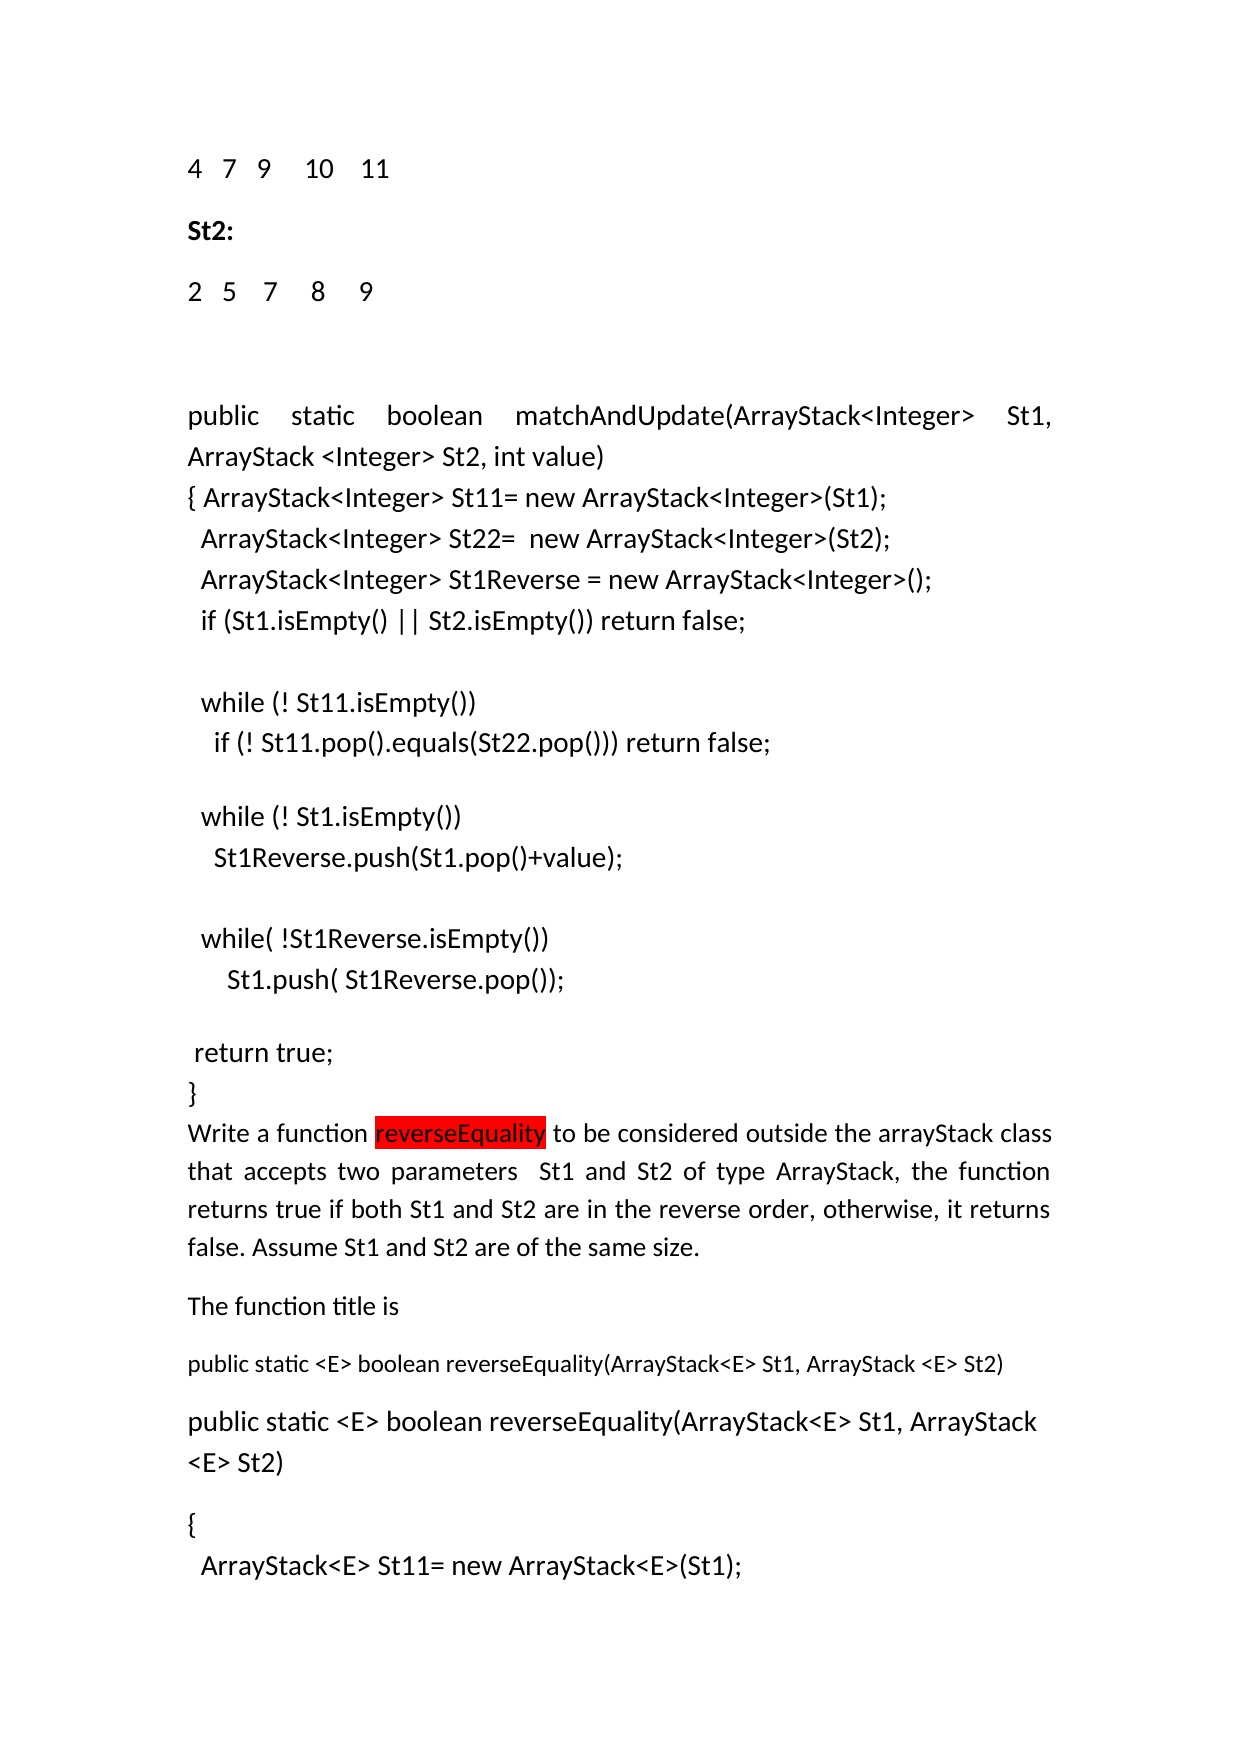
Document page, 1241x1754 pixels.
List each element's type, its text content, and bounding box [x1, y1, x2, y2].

text public static boolean matchAndUpdate(ArrayStack<Integer> St1, ArrayStack <Integer> St2, int value) [187, 397, 1053, 474]
text { [187, 1506, 1053, 1542]
text St1.push( St1Reverse.pop()); [187, 961, 1053, 997]
text if (! St11.pop().equals(St22.pop())) return false; [187, 724, 1053, 760]
text public static <E> boolean reverseEquality(ArrayStack<E> St1, ArrayStack <E> St2) [187, 1403, 1053, 1480]
text 4 7 9 10 11 [187, 150, 1053, 186]
text while (! St1.isEmpty()) [187, 798, 1053, 833]
text 2 5 7 8 9 [187, 273, 1053, 309]
text { ArrayStack<Integer> St11= new ArrayStack<Integer>(St1); [187, 479, 1053, 514]
text The function title is [187, 1289, 1053, 1322]
text ArrayStack<Integer> St1Reverse = new ArrayStack<Integer>(); [187, 561, 1053, 596]
text ArrayStack<E> St11= new ArrayStack<E>(St1); [187, 1547, 1053, 1583]
text return true; [187, 1034, 1053, 1070]
text if (St1.isEmpty() || St2.isEmpty()) return false; [187, 602, 1053, 637]
text Write a function reverseEquality to be considered outside the arrayStack class that accepts two parameters St1 and St2 of type ArrayStack, the function returns true if both St1 and St2 are in the reverse order, otherwise, it returns false. Assume St1 and St2 are of the same size. [187, 1116, 1053, 1263]
text } [187, 1076, 1053, 1111]
text St1Reverse.push(St1.pop()+value); [187, 839, 1053, 874]
text St2: [187, 212, 1053, 247]
text while (! St11.isEmpty()) [187, 684, 1053, 719]
text while( !St1Reverse.isEmpty()) [187, 921, 1053, 956]
text public static <E> boolean reverseEquality(ArrayStack<E> St1, ArrayStack <E> St2) [187, 1348, 1053, 1378]
text ArrayStack<Integer> St22= new ArrayStack<Integer>(St2); [187, 520, 1053, 556]
